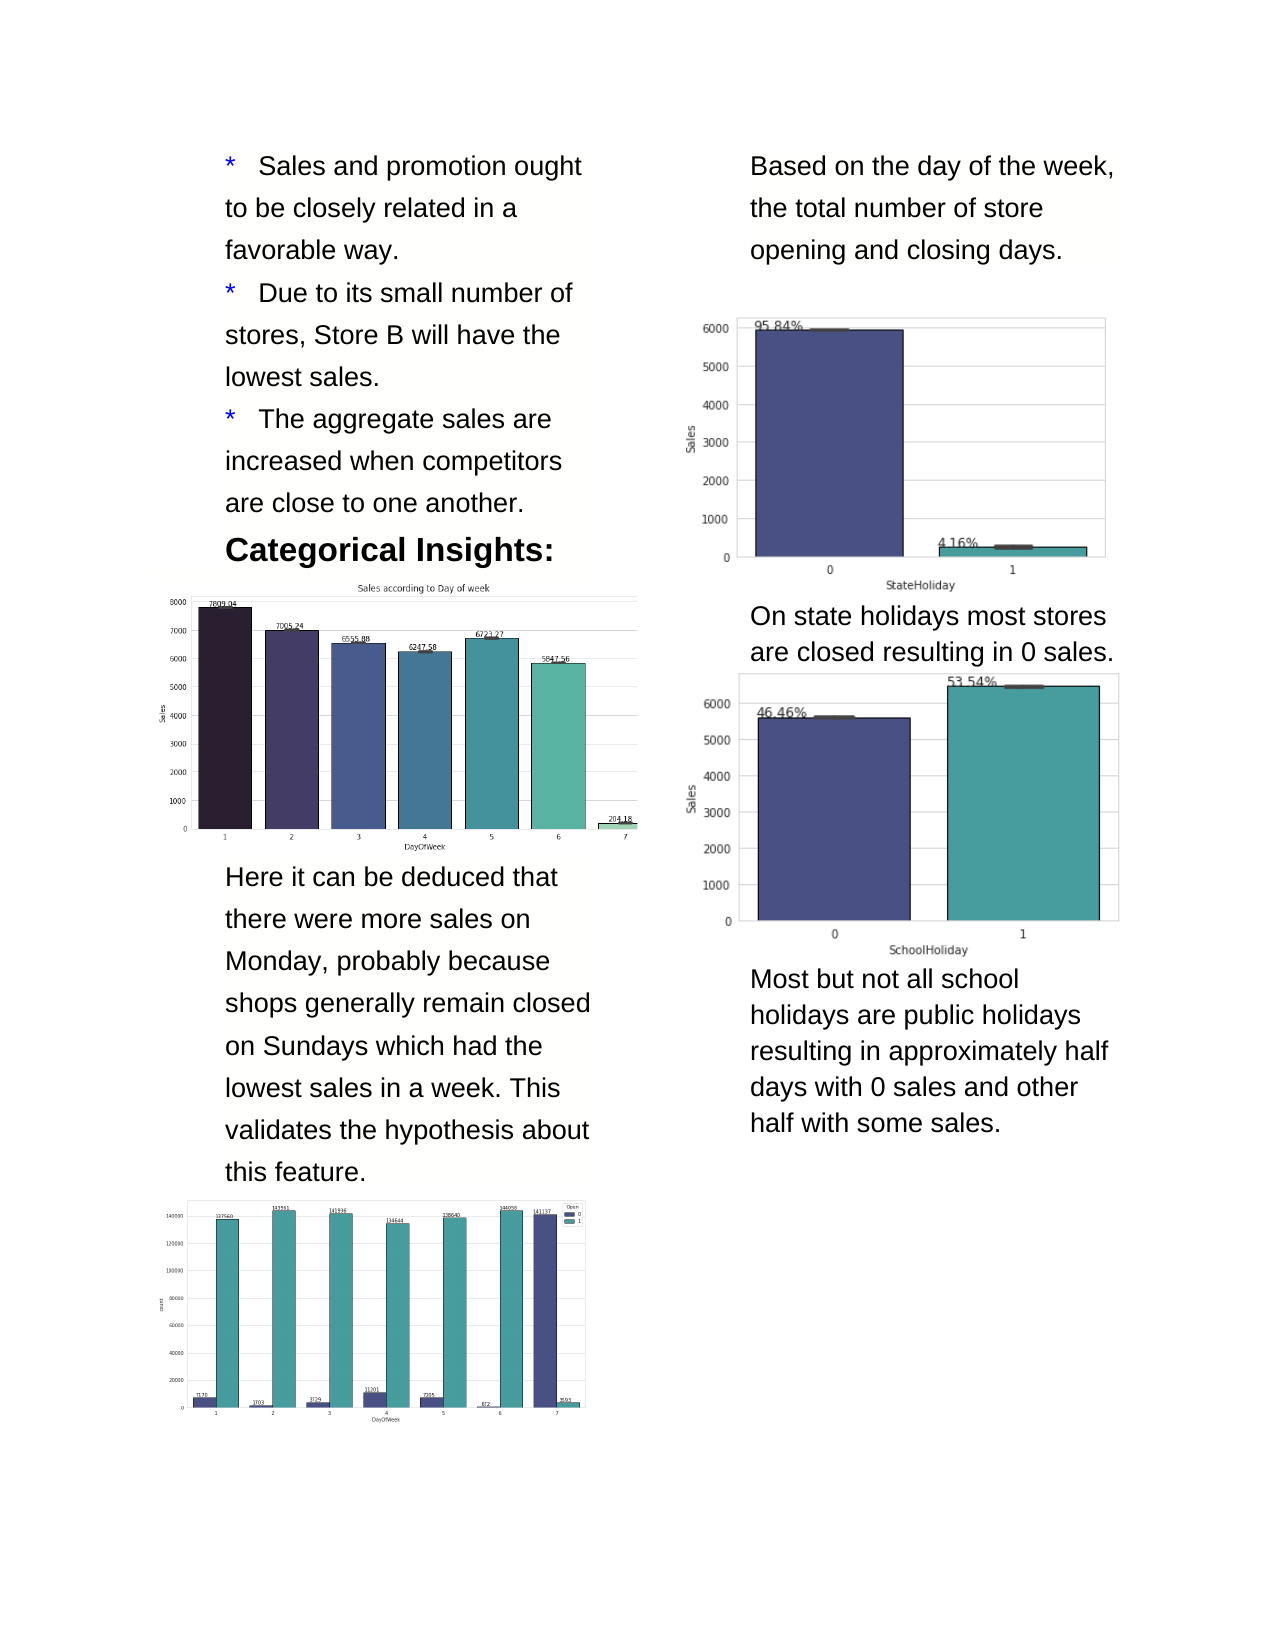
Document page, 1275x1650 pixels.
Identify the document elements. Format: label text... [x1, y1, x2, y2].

picture [675, 671, 1125, 960]
text * Sales and promotion ought to be closely related in a favorable way. [225, 150, 600, 266]
text Here it can be deduced that there were more sales on Monday, probably because shops generally remain closed on Sundays which had the lowest sales in a week. This validates the hypothesis about this feature. [225, 861, 600, 1187]
picture [675, 312, 1117, 596]
text On state holidays most stores are closed resulting in 0 sales. [750, 600, 1125, 667]
text Categorical Insights: [225, 530, 600, 568]
text Based on the day of the week, the total number of store opening and closing days. [750, 150, 1125, 266]
text * Due to its small number of stores, Store B will have the lowest sales. [225, 277, 600, 392]
text Most but not all school holidays are public holidays resulting in approximately half days with 0 sales and other half with some sales. [750, 963, 1125, 1138]
text * The aggregate sales are increased when competitors are close to one another. [225, 403, 600, 519]
picture [150, 1198, 600, 1426]
picture [150, 581, 638, 852]
